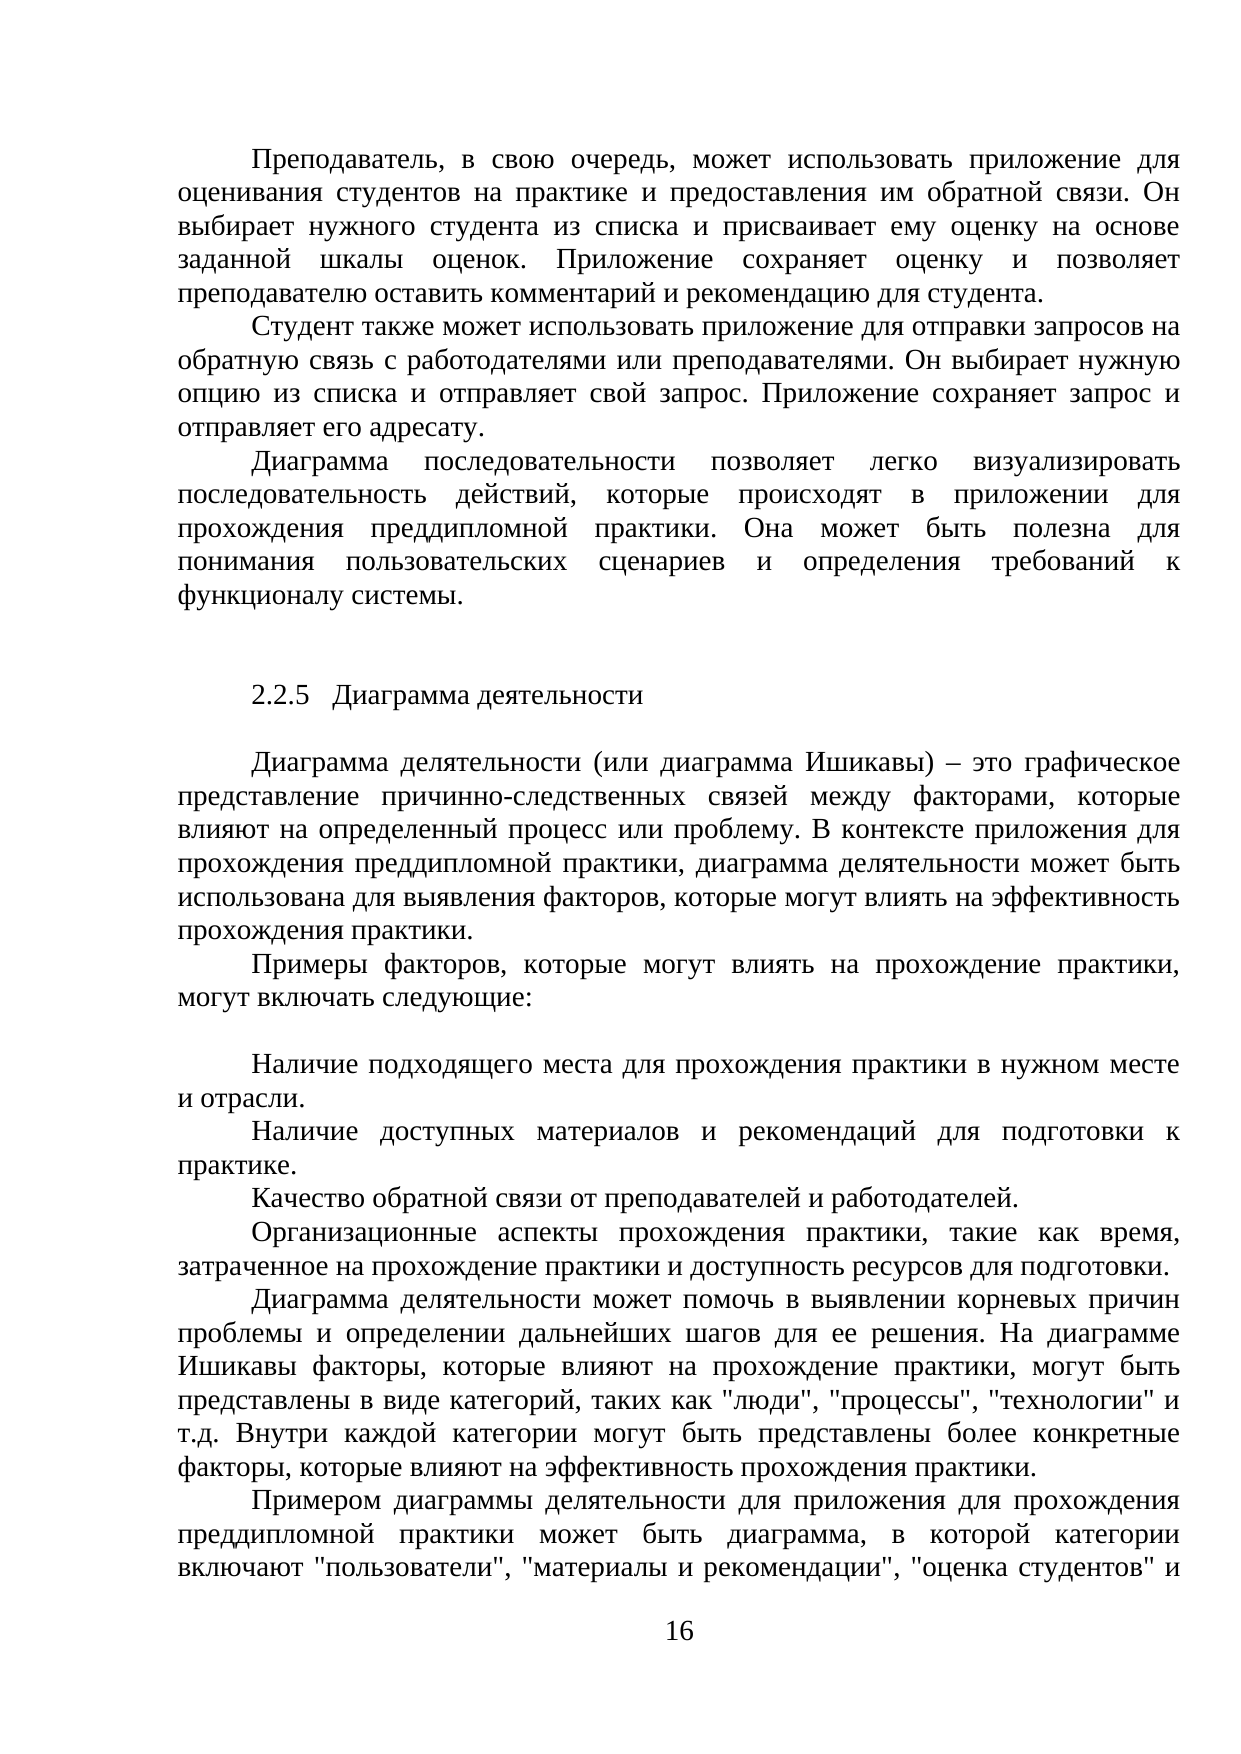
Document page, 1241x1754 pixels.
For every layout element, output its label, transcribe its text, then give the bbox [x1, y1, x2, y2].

text Качество обратной связи от преподавателей и работодателей. [177, 1181, 1181, 1214]
text Диаграмма делятельности может помочь в выявлении корневых причин проблемы и определении дальнейших шагов для ее решения. На диаграмме Ишикавы факторы, которые влияют на прохождение практики, могут быть представлены в виде категорий, таких как "люди", "процессы", "технологии" и т.д. Внутри каждой категории могут быть представлены более конкретные факторы, которые влияют на эффективность прохождения практики. [177, 1281, 1181, 1482]
text Примеры факторов, которые могут влиять на прохождение практики, могут включать следующие: [177, 946, 1181, 1013]
text Диаграмма делятельности (или диаграмма Ишикавы) – это графическое представление причинно-следственных связей между факторами, которые влияют на определенный процесс или проблему. В контексте приложения для прохождения преддипломной практики, диаграмма делятельности может быть использована для выявления факторов, которые могут влиять на эффективность прохождения практики. [177, 744, 1181, 946]
text Организационные аспекты прохождения практики, такие как время, затраченное на прохождение практики и доступность ресурсов для подготовки. [177, 1214, 1181, 1281]
text Диаграмма последовательности позволяет легко визуализировать последовательность действий, которые происходят в приложении для прохождения преддипломной практики. Она может быть полезна для понимания пользовательских сценариев и определения требований к функционалу системы. [177, 443, 1181, 610]
text Преподаватель, в свою очередь, может использовать приложение для оценивания студентов на практике и предоставления им обратной связи. Он выбирает нужного студента из списка и присваивает ему оценку на основе заданной шкалы оценок. Приложение сохраняет оценку и позволяет преподавателю оставить комментарий и рекомендацию для студента. [177, 141, 1181, 308]
text Наличие доступных материалов и рекомендаций для подготовки к практике. [177, 1113, 1181, 1181]
text Студент также может использовать приложение для отправки запросов на обратную связь с работодателями или преподавателями. Он выбирает нужную опцию из списка и отправляет свой запрос. Приложение сохраняет запрос и отправляет его адресату. [177, 308, 1181, 443]
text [177, 1482, 1181, 1583]
text Наличие подходящего места для прохождения практики в нужном месте и отрасли. [177, 1046, 1181, 1113]
text 2.2.5 Диаграмма деятельности [177, 677, 1181, 711]
